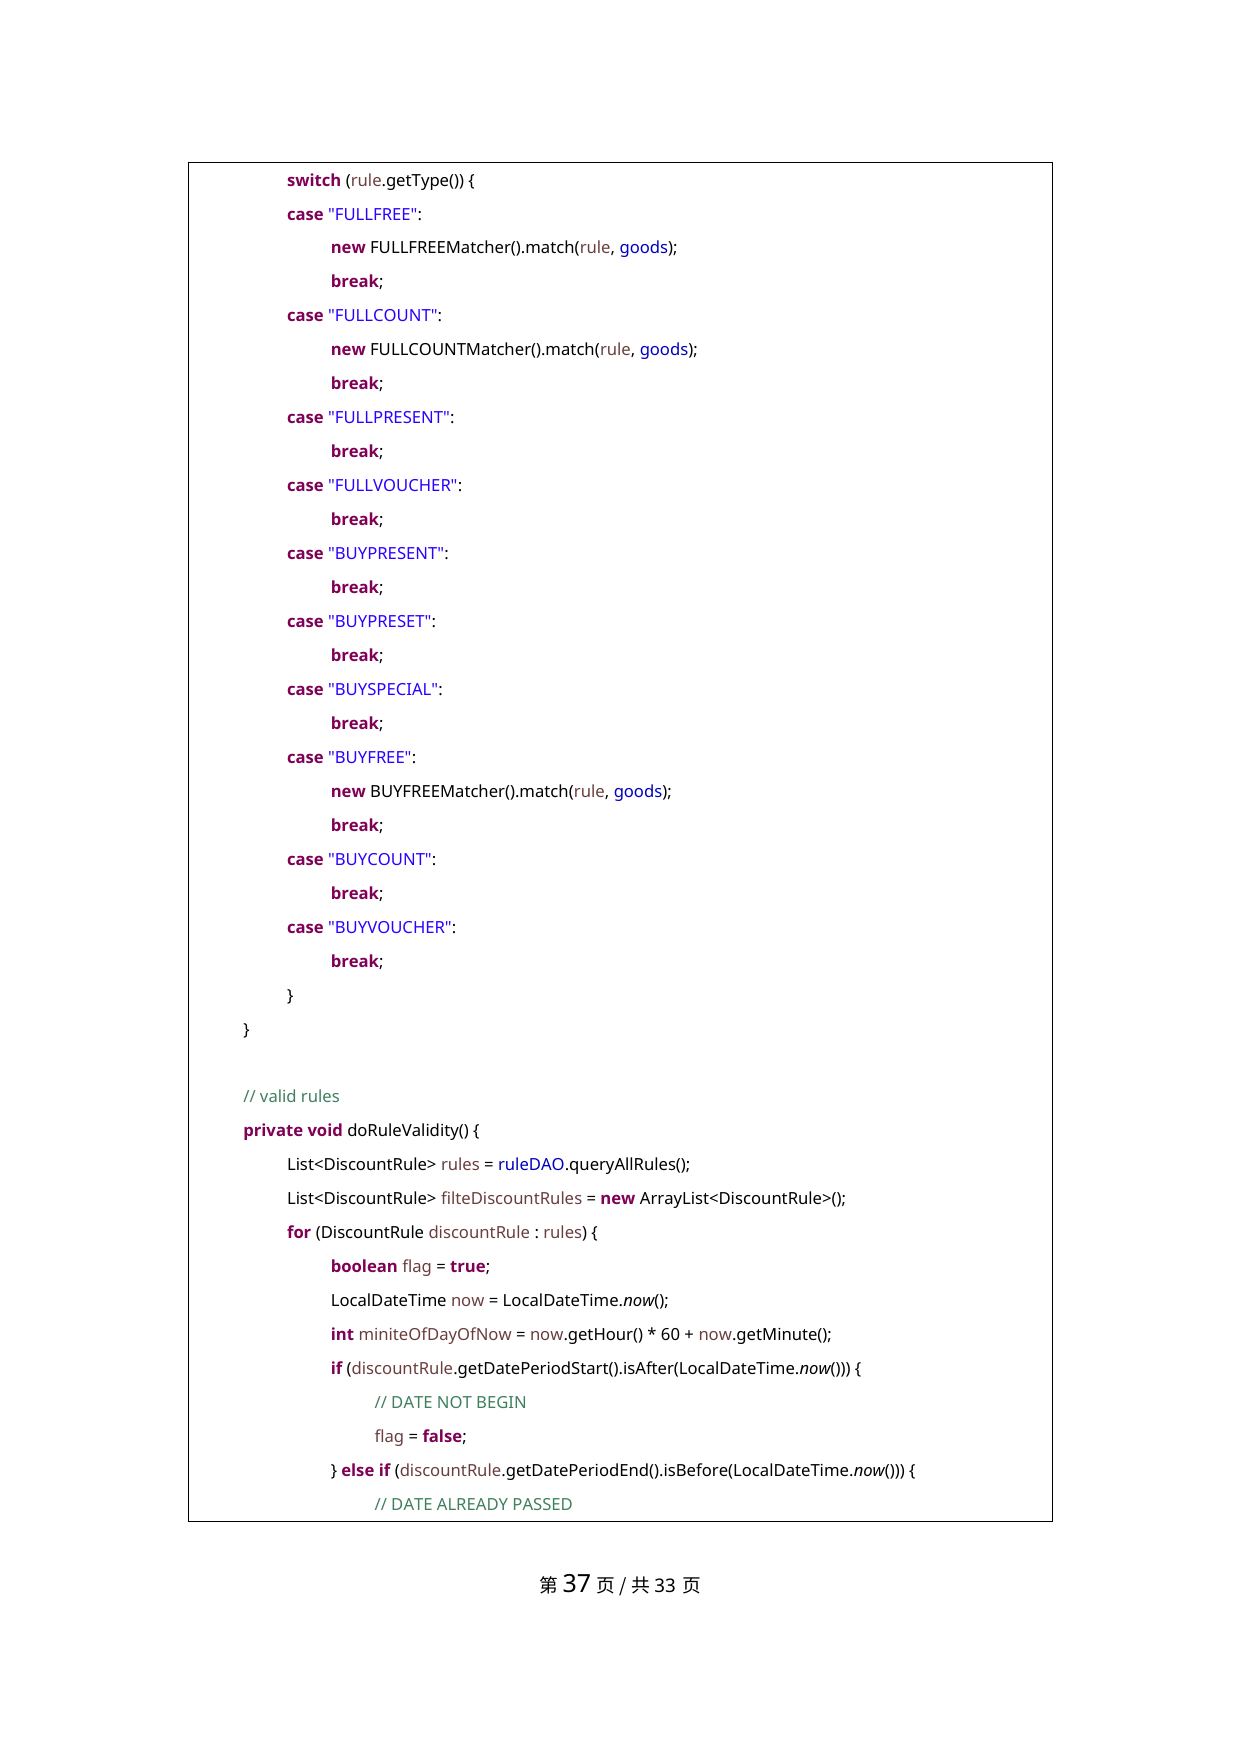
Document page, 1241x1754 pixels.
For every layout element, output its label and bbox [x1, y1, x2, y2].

table_header [189, 163, 1052, 1521]
